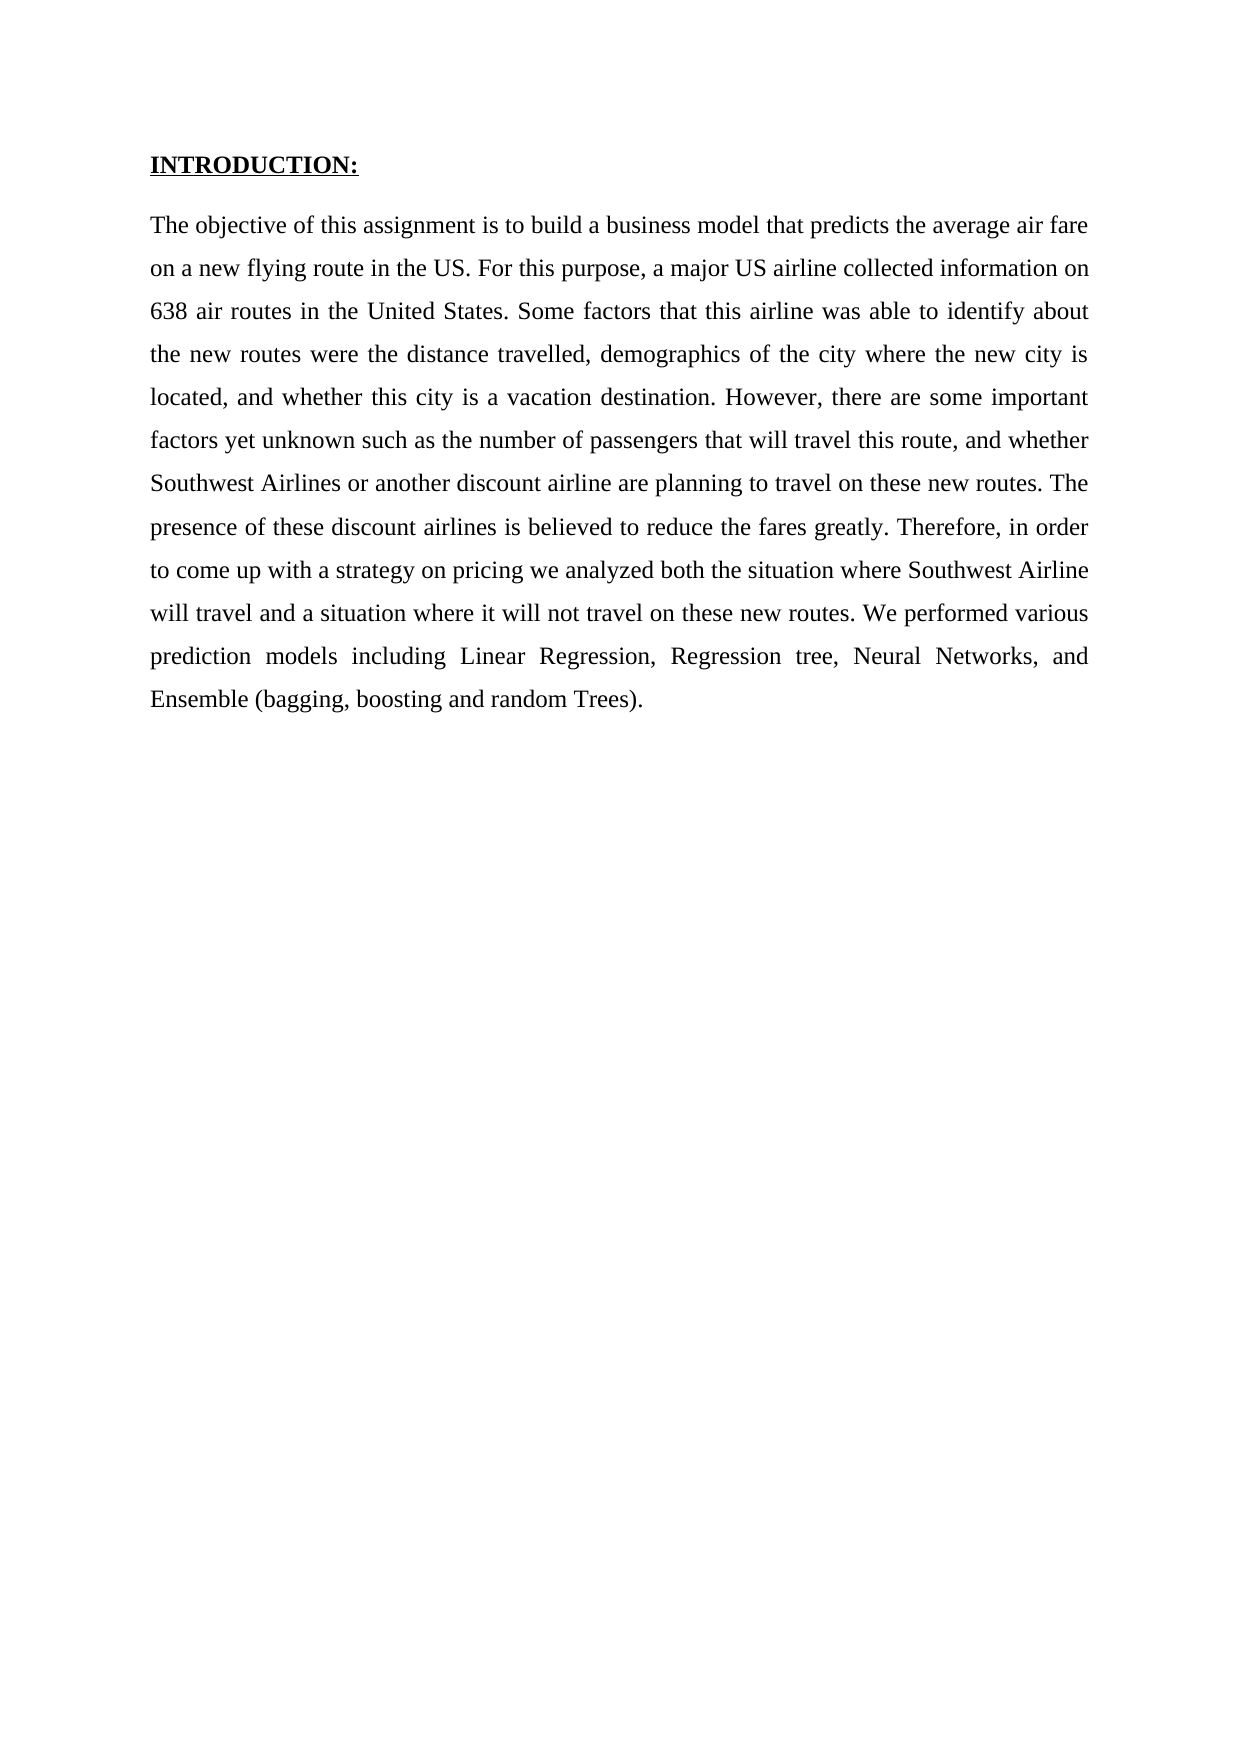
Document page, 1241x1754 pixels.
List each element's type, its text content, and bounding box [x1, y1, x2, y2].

text The objective of this assignment is to build a business model that predicts the average air fare on a new flying route in the US. For this purpose, a major US airline collected information on 638 air routes in the United States. Some factors that this airline was able to identify about the new routes were the distance travelled, demographics of the city where the new city is located, and whether this city is a vacation destination. However, there are some important factors yet unknown such as the number of passengers that will travel this route, and whether Southwest Airlines or another discount airline are planning to travel on these new routes. The presence of these discount airlines is believed to reduce the fares greatly. Therefore, in order to come up with a strategy on pricing we analyzed both the situation where Southwest Airline will travel and a situation where it will not travel on these new routes. We performed various prediction models including Linear Regression, Regression tree, Neural Networks, and Ensemble (bagging, boosting and random Trees). [150, 210, 1090, 713]
text INTRODUCTION: [150, 150, 1090, 179]
